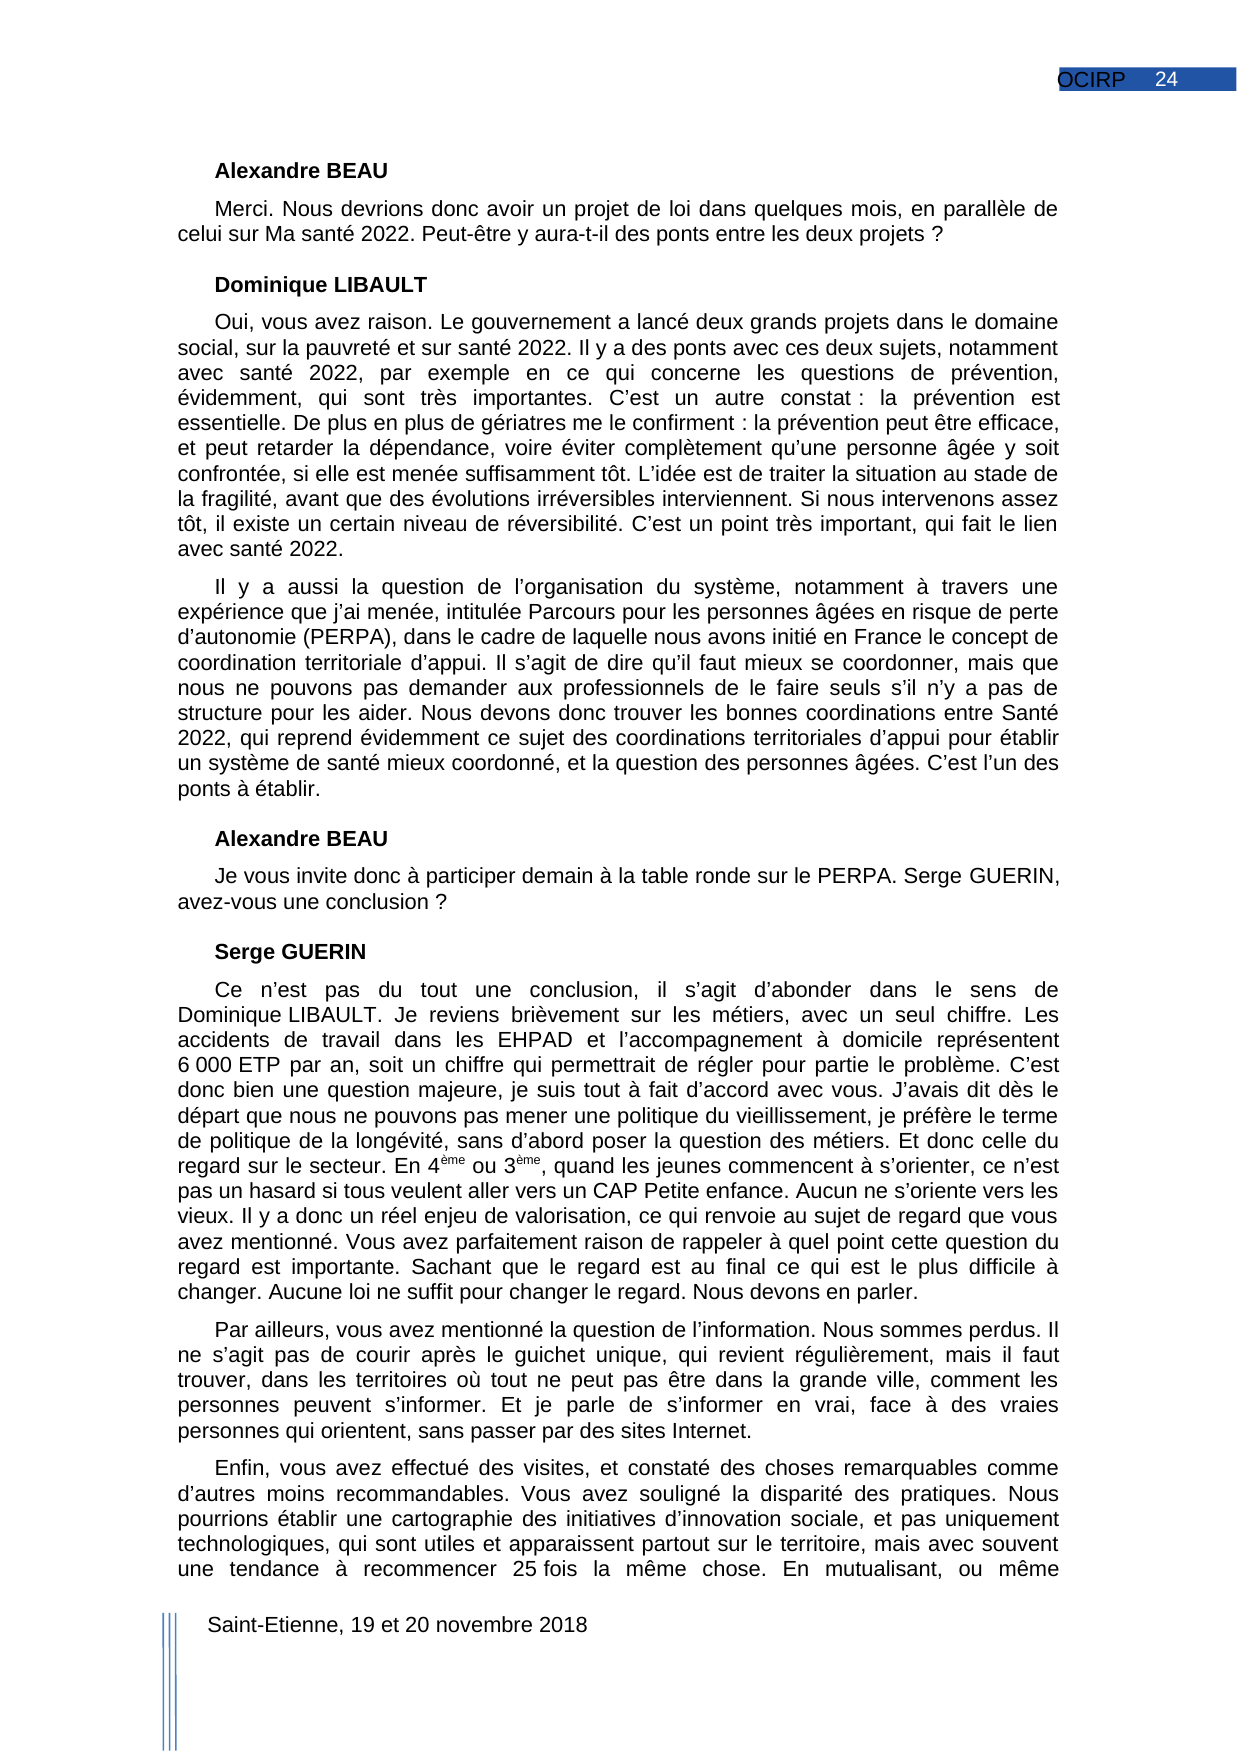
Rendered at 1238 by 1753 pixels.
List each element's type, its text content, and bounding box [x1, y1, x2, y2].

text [177, 1455, 1060, 1581]
text Alexandre BEAU [177, 158, 1060, 183]
text Je vous invite donc à participer demain à la table ronde sur le PERPA. Serge GUERIN, avez-vous une conclusion ? [177, 863, 1060, 914]
text Merci. Nous devrions donc avoir un projet de loi dans quelques mois, en parallèle de celui sur Ma santé 2022. Peut-être y aura-t-il des ponts entre les deux projets ? [177, 196, 1060, 246]
text Il y a aussi la question de l’organisation du système, notamment à travers une expérience que j’ai menée, intitulée Parcours pour les personnes âgées en risque de perte d’autonomie (PERPA), dans le cadre de laquelle nous avons initié en France le concept de coordination territoriale d’appui. Il s’agit de dire qu’il faut mieux se coordonner, mais que nous ne pouvons pas demander aux professionnels de le faire seuls s’il n’y a pas de structure pour les aider. Nous devons donc trouver les bonnes coordinations entre Santé 2022, qui reprend évidemment ce sujet des coordinations territoriales d’appui pour établir un système de santé mieux coordonné, et la question des personnes âgées. C’est l’un des ponts à établir. [177, 574, 1060, 801]
text Dominique LIBAULT [177, 271, 1060, 297]
text Serge GUERIN [177, 939, 1060, 964]
text Par ailleurs, vous avez mentionné la question de l’information. Nous sommes perdus. Il ne s’agit pas de courir après le guichet unique, qui revient régulièrement, mais il faut trouver, dans les territoires où tout ne peut pas être dans la grande ville, comment les personnes peuvent s’informer. Et je parle de s’informer en vrai, face à des vraies personnes qui orientent, sans passer par des sites Internet. [177, 1317, 1060, 1443]
text Ce n’est pas du tout une conclusion, il s’agit d’abonder dans le sens de Dominique LIBAULT. Je reviens brièvement sur les métiers, avec un seul chiffre. Les accidents de travail dans les EHPAD et l’accompagnement à domicile représentent 6 000 ETP par an, soit un chiffre qui permettrait de régler pour partie le problème. C’est donc bien une question majeure, je suis tout à fait d’accord avec vous. J’avais dit dès le départ que nous ne pouvons pas mener une politique du vieillissement, je préfère le terme de politique de la longévité, sans d’abord poser la question des métiers. Et donc celle du regard sur le secteur. En 4ème ou 3ème, quand les jeunes commencent à s’orienter, ce n’est pas un hasard si tous veulent aller vers un CAP Petite enfance. Aucun ne s’oriente vers les vieux. Il y a donc un réel enjeu de valorisation, ce qui renvoie au sujet de regard que vous avez mentionné. Vous avez parfaitement raison de rappeler à quel point cette question du regard est importante. Sachant que le regard est au final ce qui est le plus difficile à changer. Aucune loi ne suffit pour changer le regard. Nous devons en parler. [177, 976, 1060, 1304]
text Alexandre BEAU [177, 826, 1060, 851]
text Oui, vous avez raison. Le gouvernement a lancé deux grands projets dans le domaine social, sur la pauvreté et sur santé 2022. Il y a des ponts avec ces deux sujets, notamment avec santé 2022, par exemple en ce qui concerne les questions de prévention, évidemment, qui sont très importantes. C’est un autre constat : la prévention est essentielle. De plus en plus de gériatres me le confirment : la prévention peut être efficace, et peut retarder la dépendance, voire éviter complètement qu’une personne âgée y soit confrontée, si elle est menée suffisamment tôt. L’idée est de traiter la situation au stade de la fragilité, avant que des évolutions irréversibles interviennent. Si nous intervenons assez tôt, il existe un certain niveau de réversibilité. C’est un point très important, qui fait le lien avec santé 2022. [177, 309, 1060, 561]
